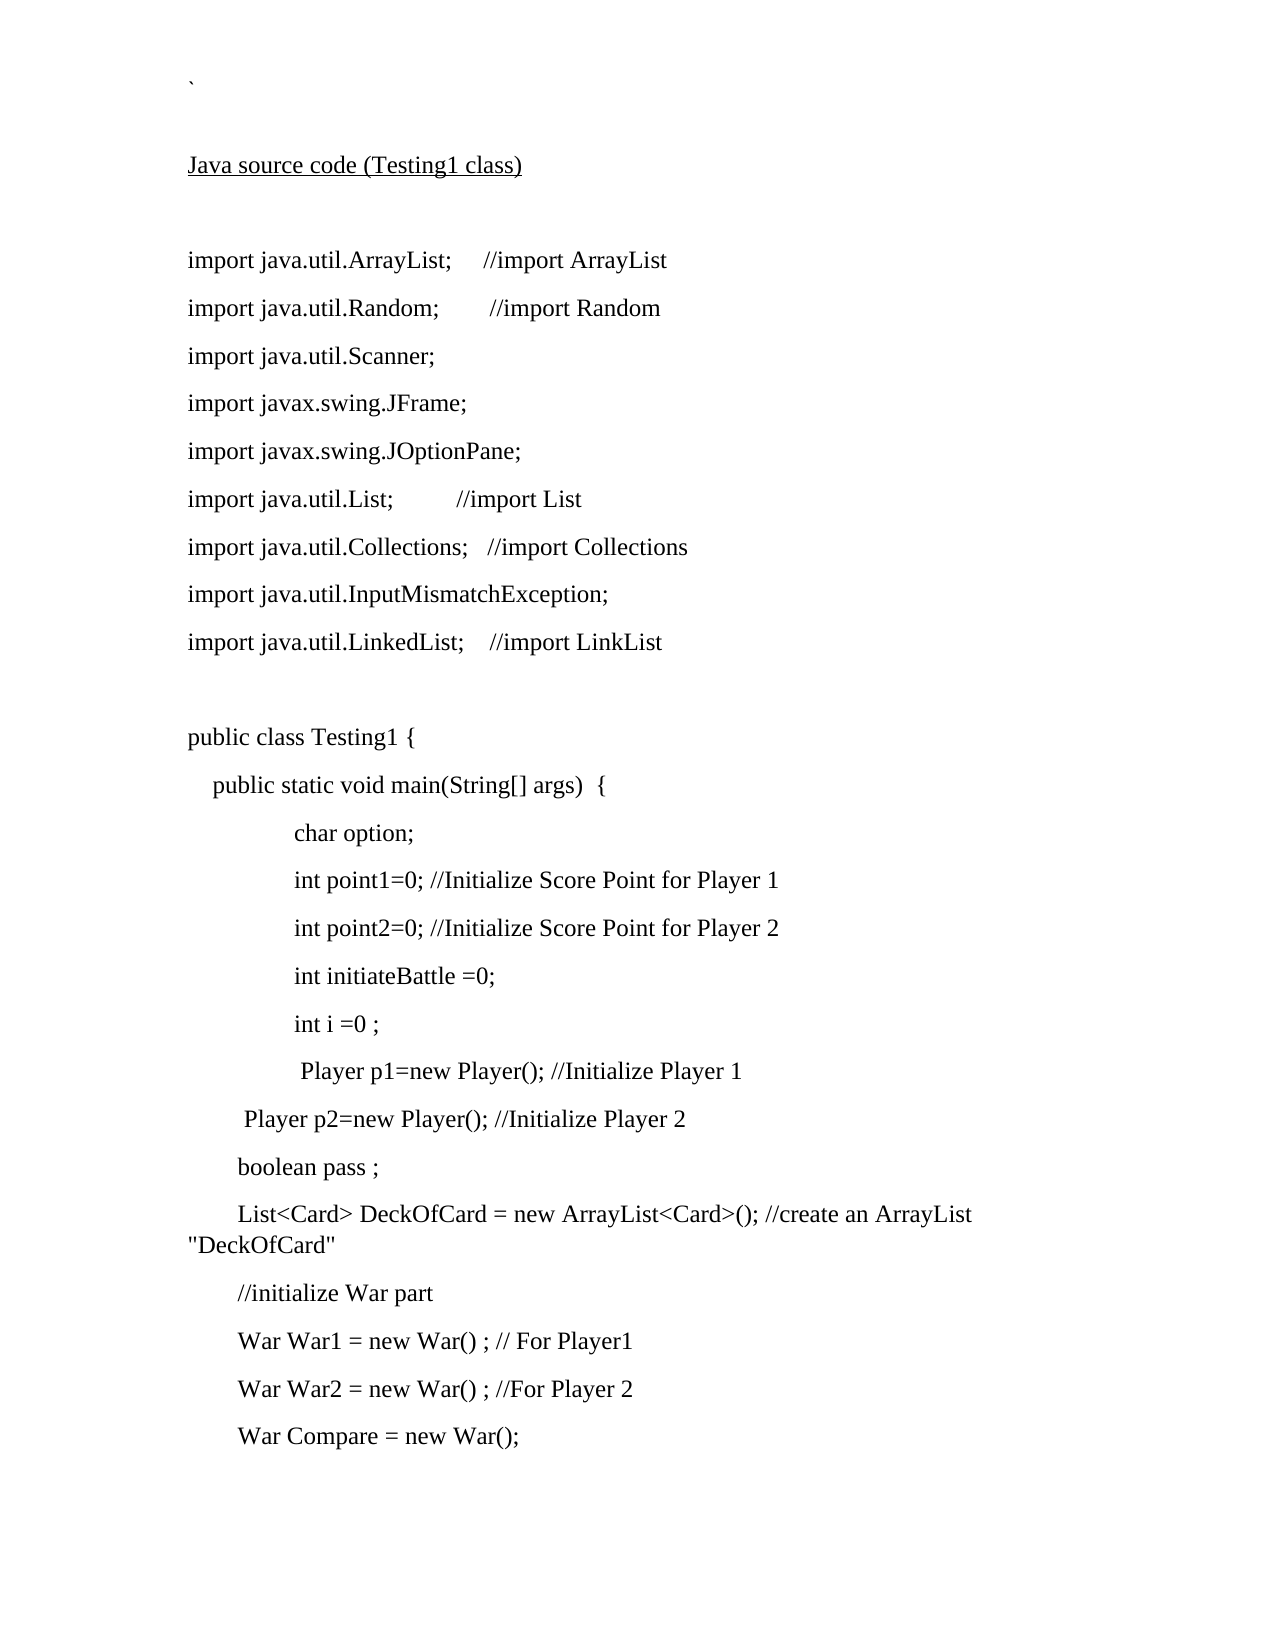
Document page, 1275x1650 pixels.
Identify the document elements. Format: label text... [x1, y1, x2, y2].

text int initiateBattle =0; [187, 961, 1087, 990]
text import java.util.LinkedList; //import LinkList [187, 627, 1087, 656]
text import java.util.Random; //import Random [187, 293, 1087, 322]
text War War1 = new War() ; // For Player1 [187, 1326, 1087, 1355]
text import java.util.Collections; //import Collections [187, 532, 1087, 560]
text import javax.swing.JFrame; [187, 388, 1087, 417]
text public static void main(String[] args) { [187, 770, 1087, 799]
text List<Card> DeckOfCard = new ArrayList<Card>(); //create an ArrayList "DeckOfCard" [187, 1199, 1087, 1259]
text public class Testing1 { [187, 722, 1087, 751]
text import java.util.Scanner; [187, 341, 1087, 369]
text boolean pass ; [187, 1152, 1087, 1181]
text int point2=0; //Initialize Score Point for Player 2 [187, 913, 1087, 942]
text char option; [187, 818, 1087, 847]
text War War2 = new War() ; //For Player 2 [187, 1374, 1087, 1402]
text int point1=0; //Initialize Score Point for Player 1 [187, 866, 1087, 894]
text Player p1=new Player(); //Initialize Player 1 [187, 1056, 1087, 1085]
text import java.util.List; //import List [187, 484, 1087, 513]
text import java.util.ArrayList; //import ArrayList [187, 245, 1087, 274]
text //initialize War part [187, 1278, 1087, 1307]
text int i =0 ; [187, 1009, 1087, 1037]
text War Compare = new War(); [187, 1421, 1087, 1450]
text Java source code (Testing1 class) [187, 150, 1087, 179]
text import javax.swing.JOptionPane; [187, 436, 1087, 465]
text import java.util.InputMismatchException; [187, 579, 1087, 608]
text Player p2=new Player(); //Initialize Player 2 [187, 1104, 1087, 1133]
